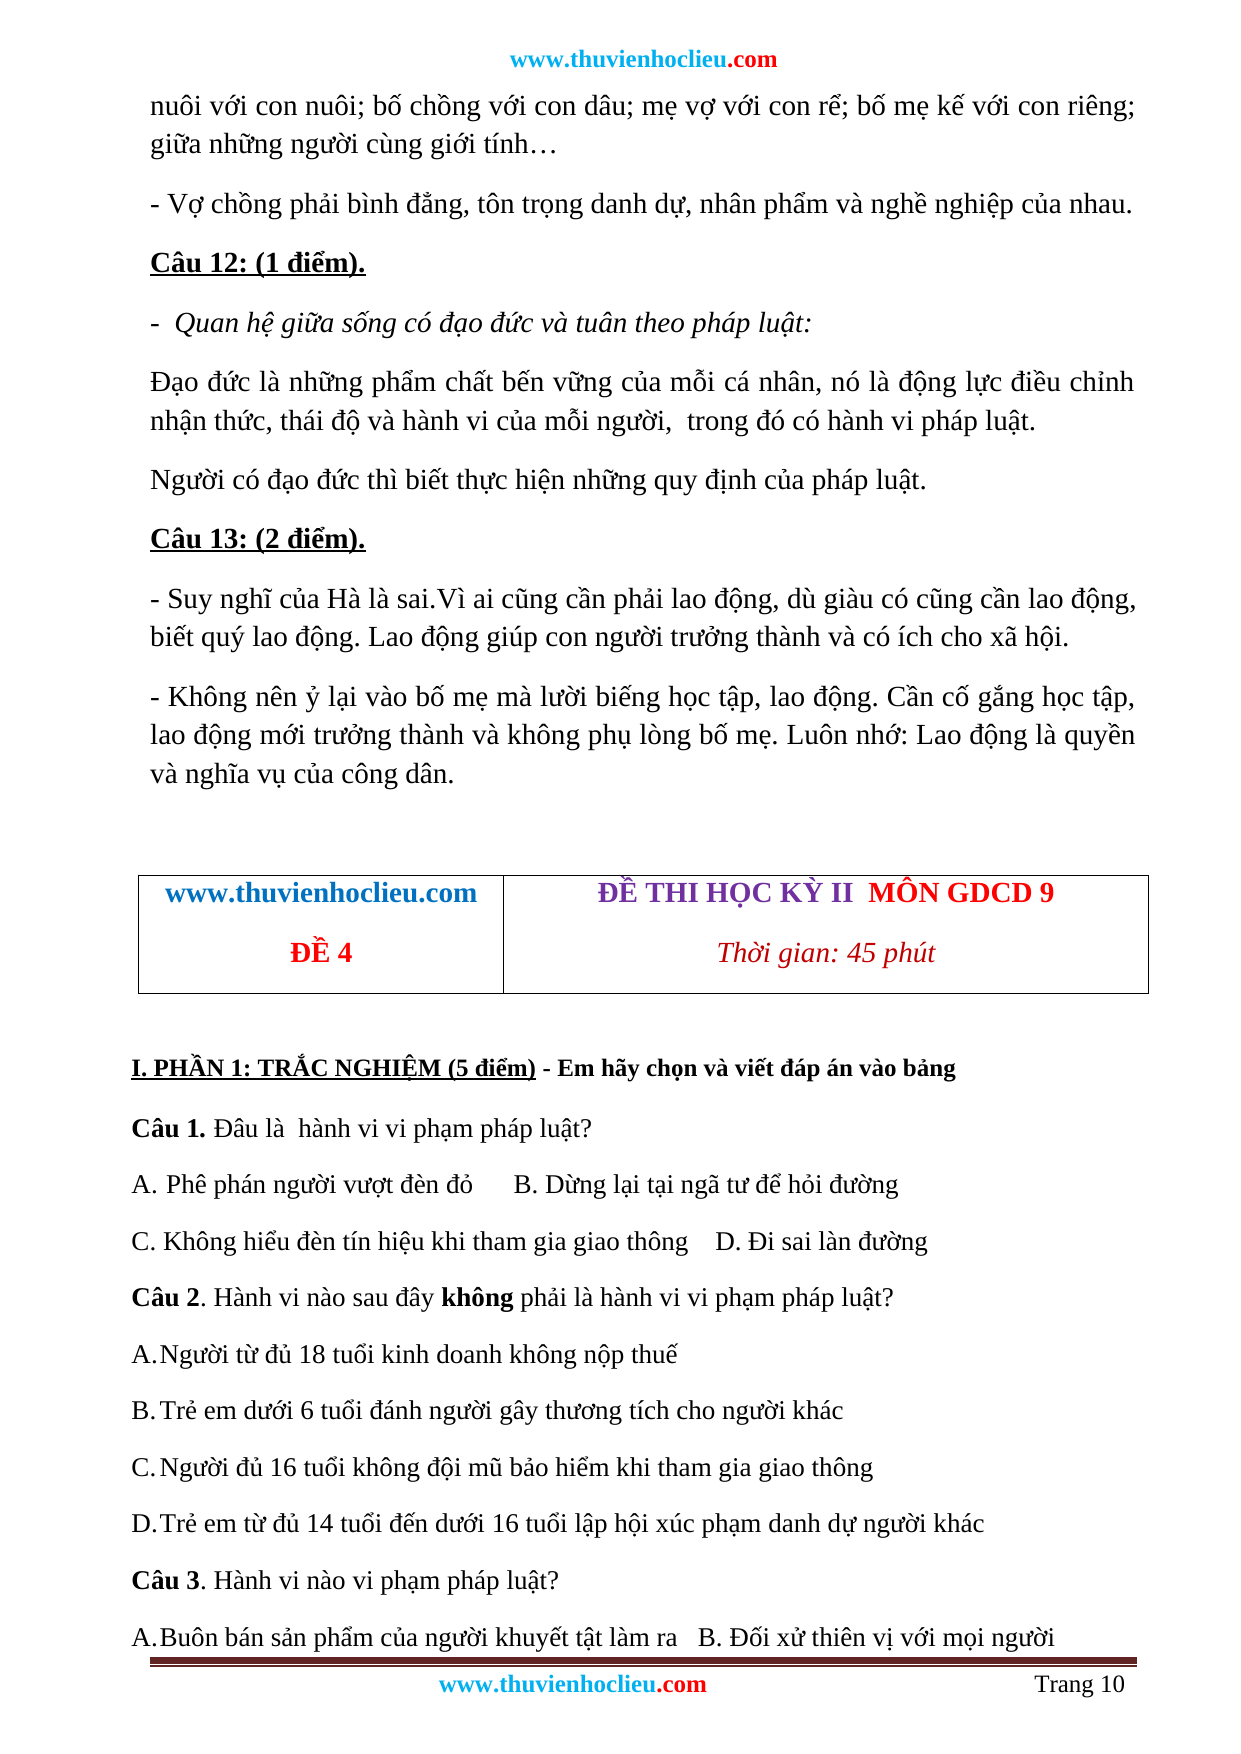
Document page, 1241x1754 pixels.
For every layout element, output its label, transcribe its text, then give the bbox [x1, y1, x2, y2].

text I. PHẦN 1: TRẮC NGHIỆM (5 điểm) - Em hãy chọn và viết đáp án vào bảng [131, 1053, 1137, 1082]
text B. Trẻ em dưới 6 tuổi đánh người gây thương tích cho người khác [131, 1394, 1137, 1426]
text Câu 1. Đâu là hành vi vi phạm pháp luật? [131, 1112, 1137, 1143]
text Đạo đức là những phẩm chất bến vững của mỗi cá nhân, nó là động lực điều chỉnh nhận thức, thái độ và hành vi của mỗi người, trong đó có hành vi pháp luật. [150, 364, 1137, 436]
text Câu 3. Hành vi nào vi phạm pháp luật? [131, 1564, 1137, 1595]
table_header www.thuvienhoclieu.com ĐỀ 4 [139, 876, 503, 993]
text Câu 13: (2 điểm). [150, 521, 1137, 555]
text Câu 12: (1 điểm). [150, 245, 1137, 279]
table_header ĐỀ THI HỌC KỲ II MÔN GDCD 9 Thời gian: 45 phút [504, 876, 1148, 993]
text C. Không hiểu đèn tín hiệu khi tham gia giao thông D. Đi sai làn đường [131, 1225, 1137, 1256]
text A. Người từ đủ 18 tuổi kinh doanh không nộp thuế [131, 1338, 1137, 1369]
text - Không nên ỷ lại vào bố mẹ mà lười biếng học tập, lao động. Cần cố gắng học tập, lao động mới trưởng thành và không phụ lòng bố mẹ. Luôn nhớ: Lao động là quyền và nghĩa vụ của công dân. [150, 679, 1137, 789]
text A. Buôn bán sản phẩm của người khuyết tật làm ra B. Đối xử thiên vị với mọi người [131, 1621, 1137, 1652]
text - Quan hệ giữa sống có đạo đức và tuân theo pháp luật: [150, 305, 1137, 338]
text - Suy nghĩ của Hà là sai.Vì ai cũng cần phải lao động, dù giàu có cũng cần lao động, biết quý lao động. Lao động giúp con người trưởng thành và có ích cho xã hội. [150, 581, 1137, 653]
text A. Phê phán người vượt đèn đỏ B. Dừng lại tại ngã tư để hỏi đường [131, 1168, 1137, 1199]
text C. Người đủ 16 tuổi không đội mũ bảo hiểm khi tham gia giao thông [131, 1451, 1137, 1482]
text Người có đạo đức thì biết thực hiện những quy định của pháp luật. [150, 462, 1137, 496]
text - Vợ chồng phải bình đẳng, tôn trọng danh dự, nhân phẩm và nghề nghiệp của nhau. [150, 186, 1137, 219]
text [150, 88, 1137, 160]
text Câu 2. Hành vi nào sau đây không phải là hành vi vi phạm pháp luật? [131, 1281, 1137, 1312]
text D. Trẻ em từ đủ 14 tuổi đến dưới 16 tuổi lập hội xúc phạm danh dự người khác [131, 1508, 1137, 1539]
